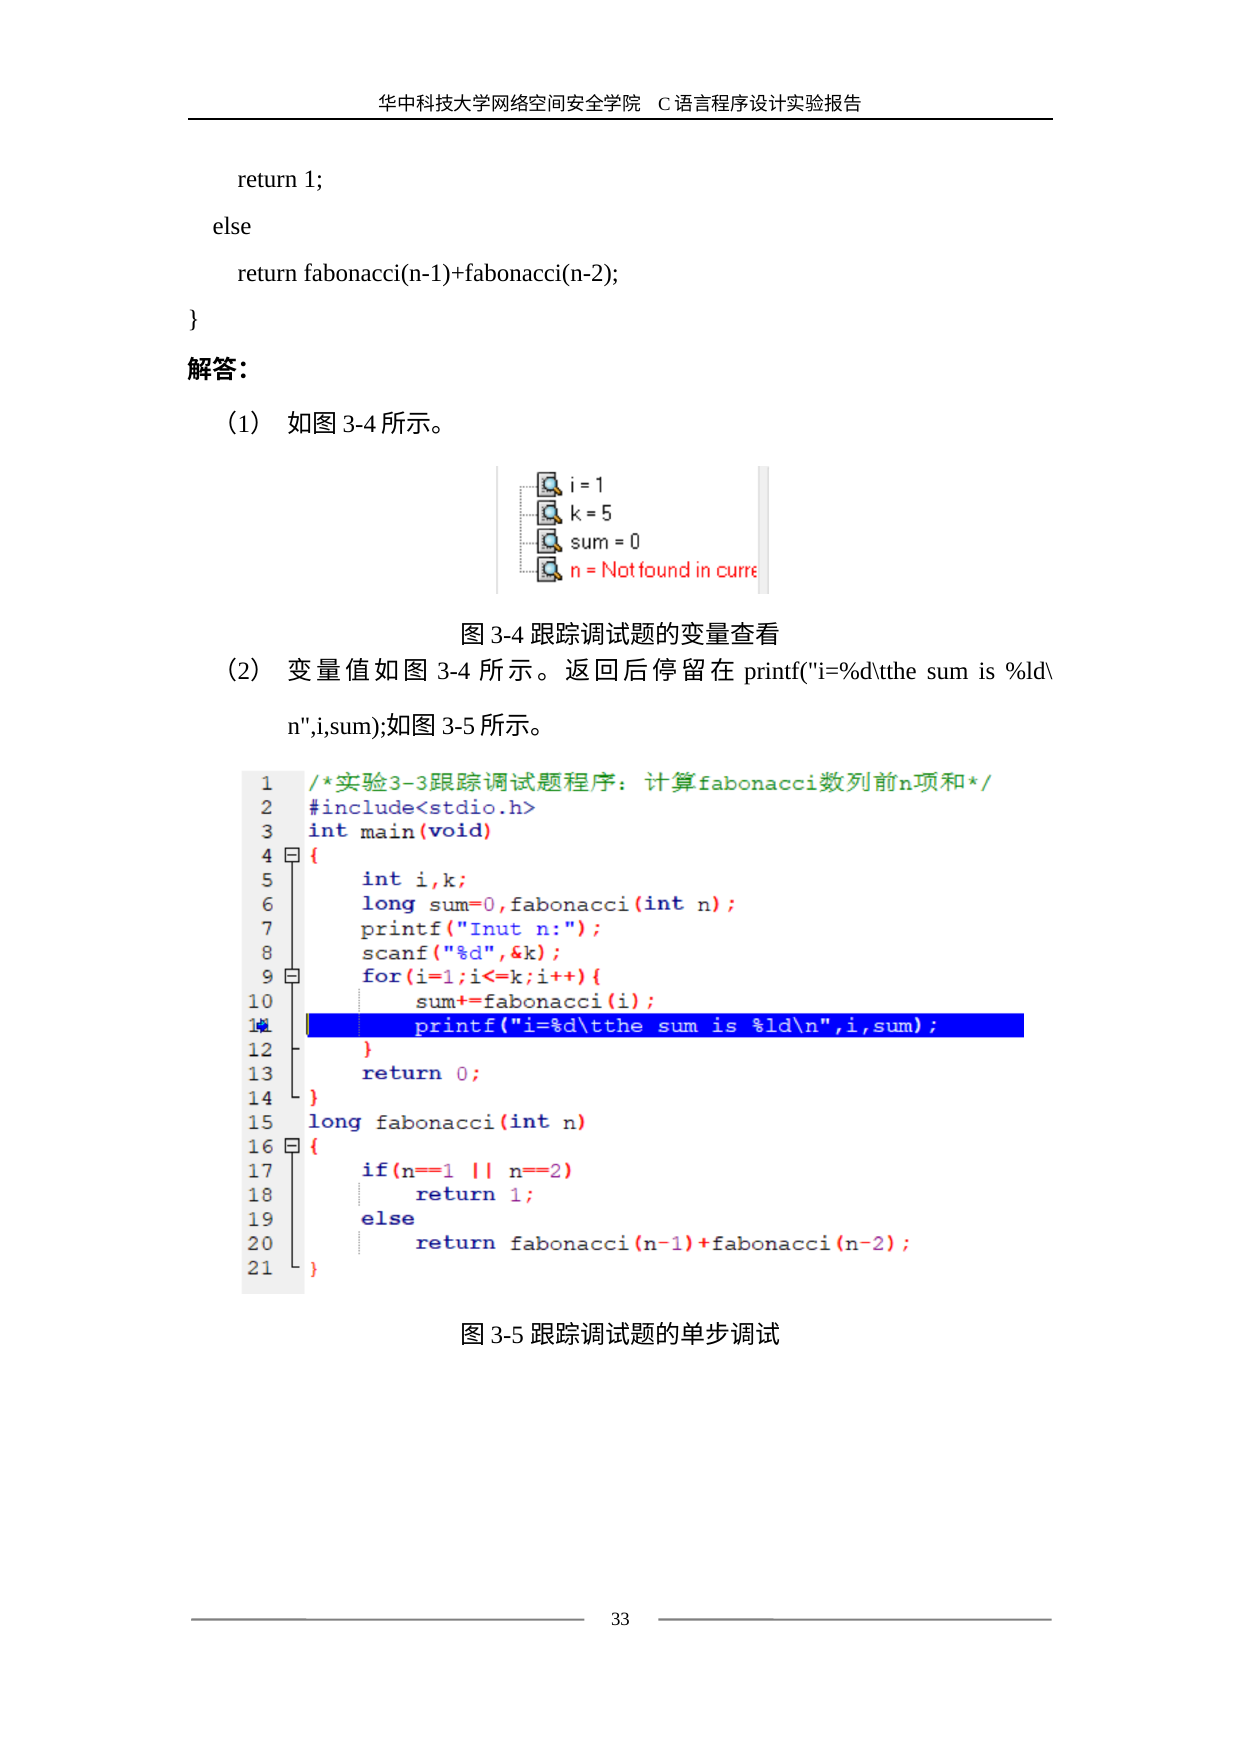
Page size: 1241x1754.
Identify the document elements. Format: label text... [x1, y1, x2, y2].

text return 1; [187, 162, 1053, 194]
list 如图3-4所示。 [212, 404, 1053, 440]
text 解答： [187, 349, 1053, 386]
text return fabonacci(n-1)+fabonacci(n-2); [187, 256, 1053, 288]
picture [496, 466, 770, 594]
text else [187, 209, 1053, 241]
text 图3-5 跟踪调试题的单步调试 [187, 1314, 1053, 1351]
text 图3-4 跟踪调试题的变量查看 [187, 614, 1053, 651]
picture [241, 767, 1024, 1294]
text } [187, 303, 1053, 335]
list 变量值如图3-4所示。返回后停留在printf("i=%d\tthe sum is %ld\n",i,sum);如图3-5所示。 [212, 651, 1053, 741]
